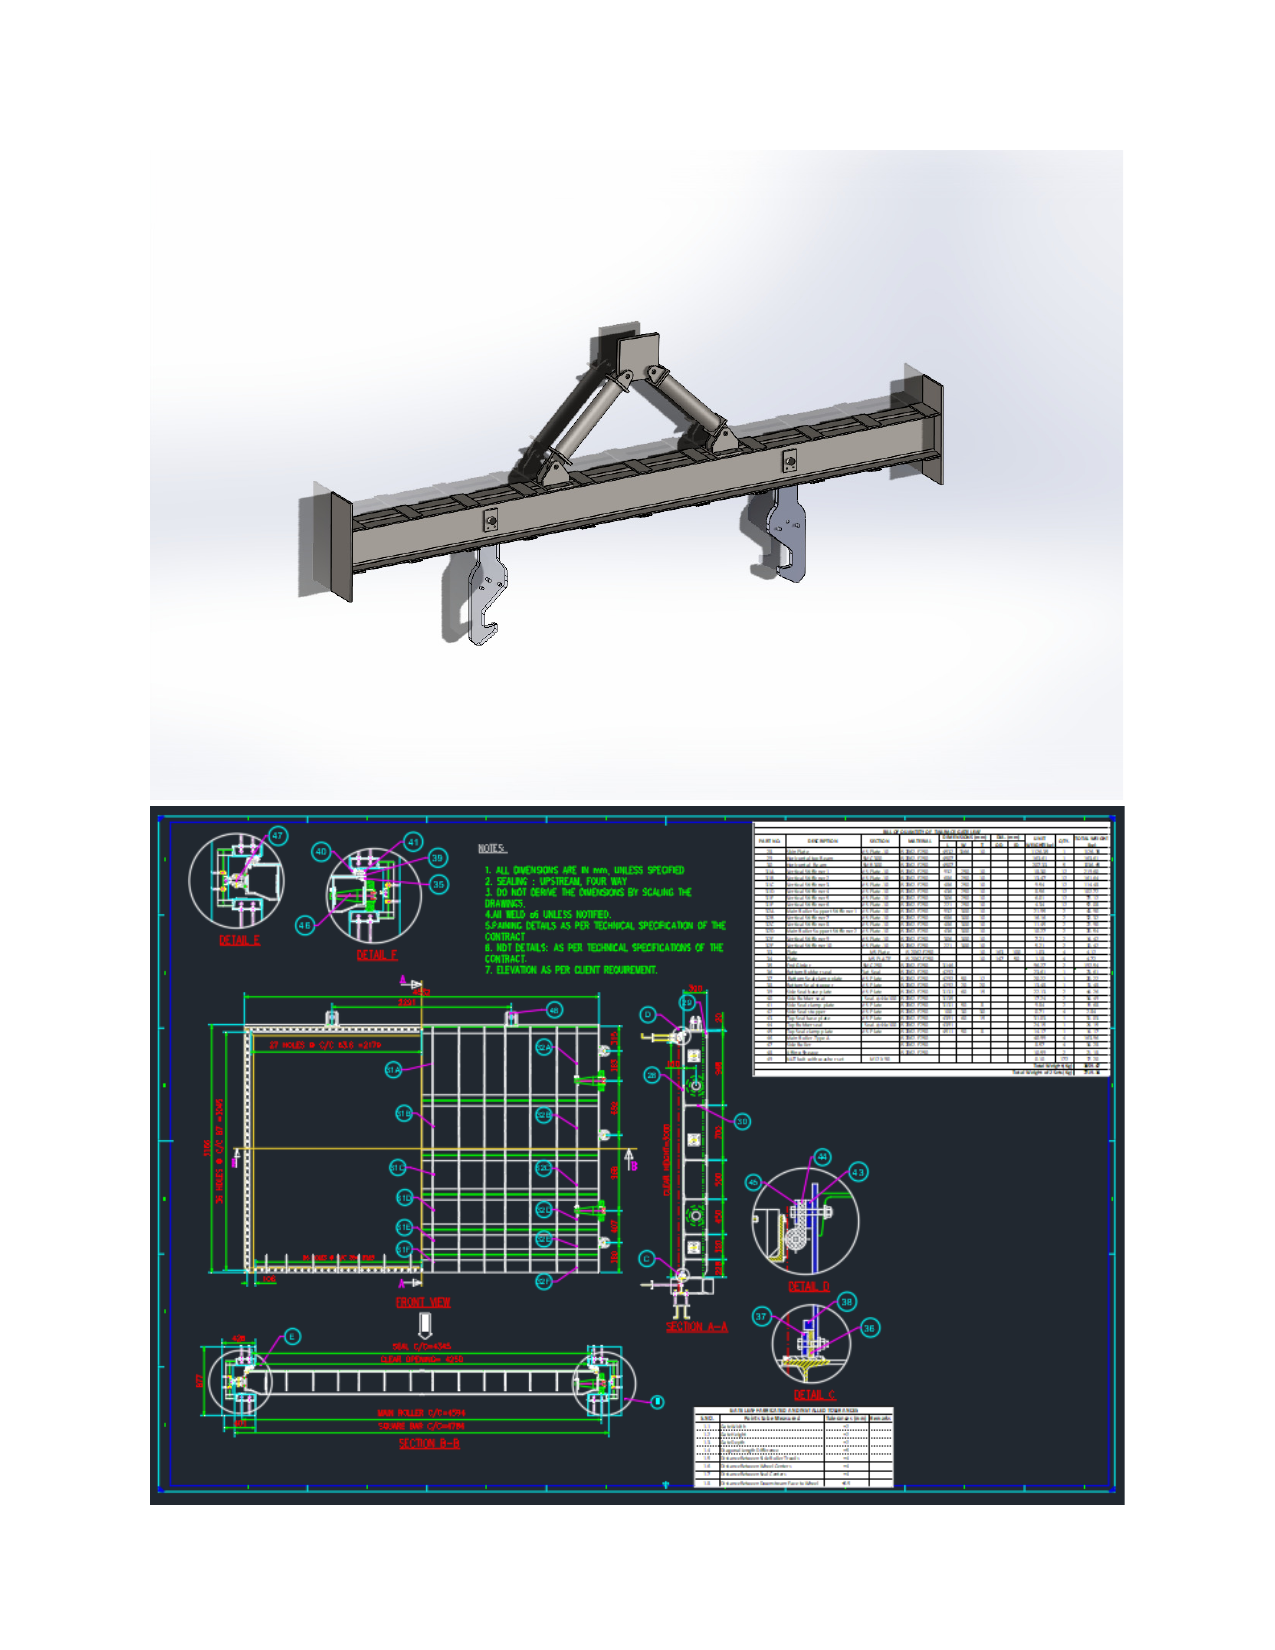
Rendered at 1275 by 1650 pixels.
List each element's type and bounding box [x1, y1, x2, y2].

picture [150, 806, 1125, 1505]
picture [150, 150, 1124, 800]
